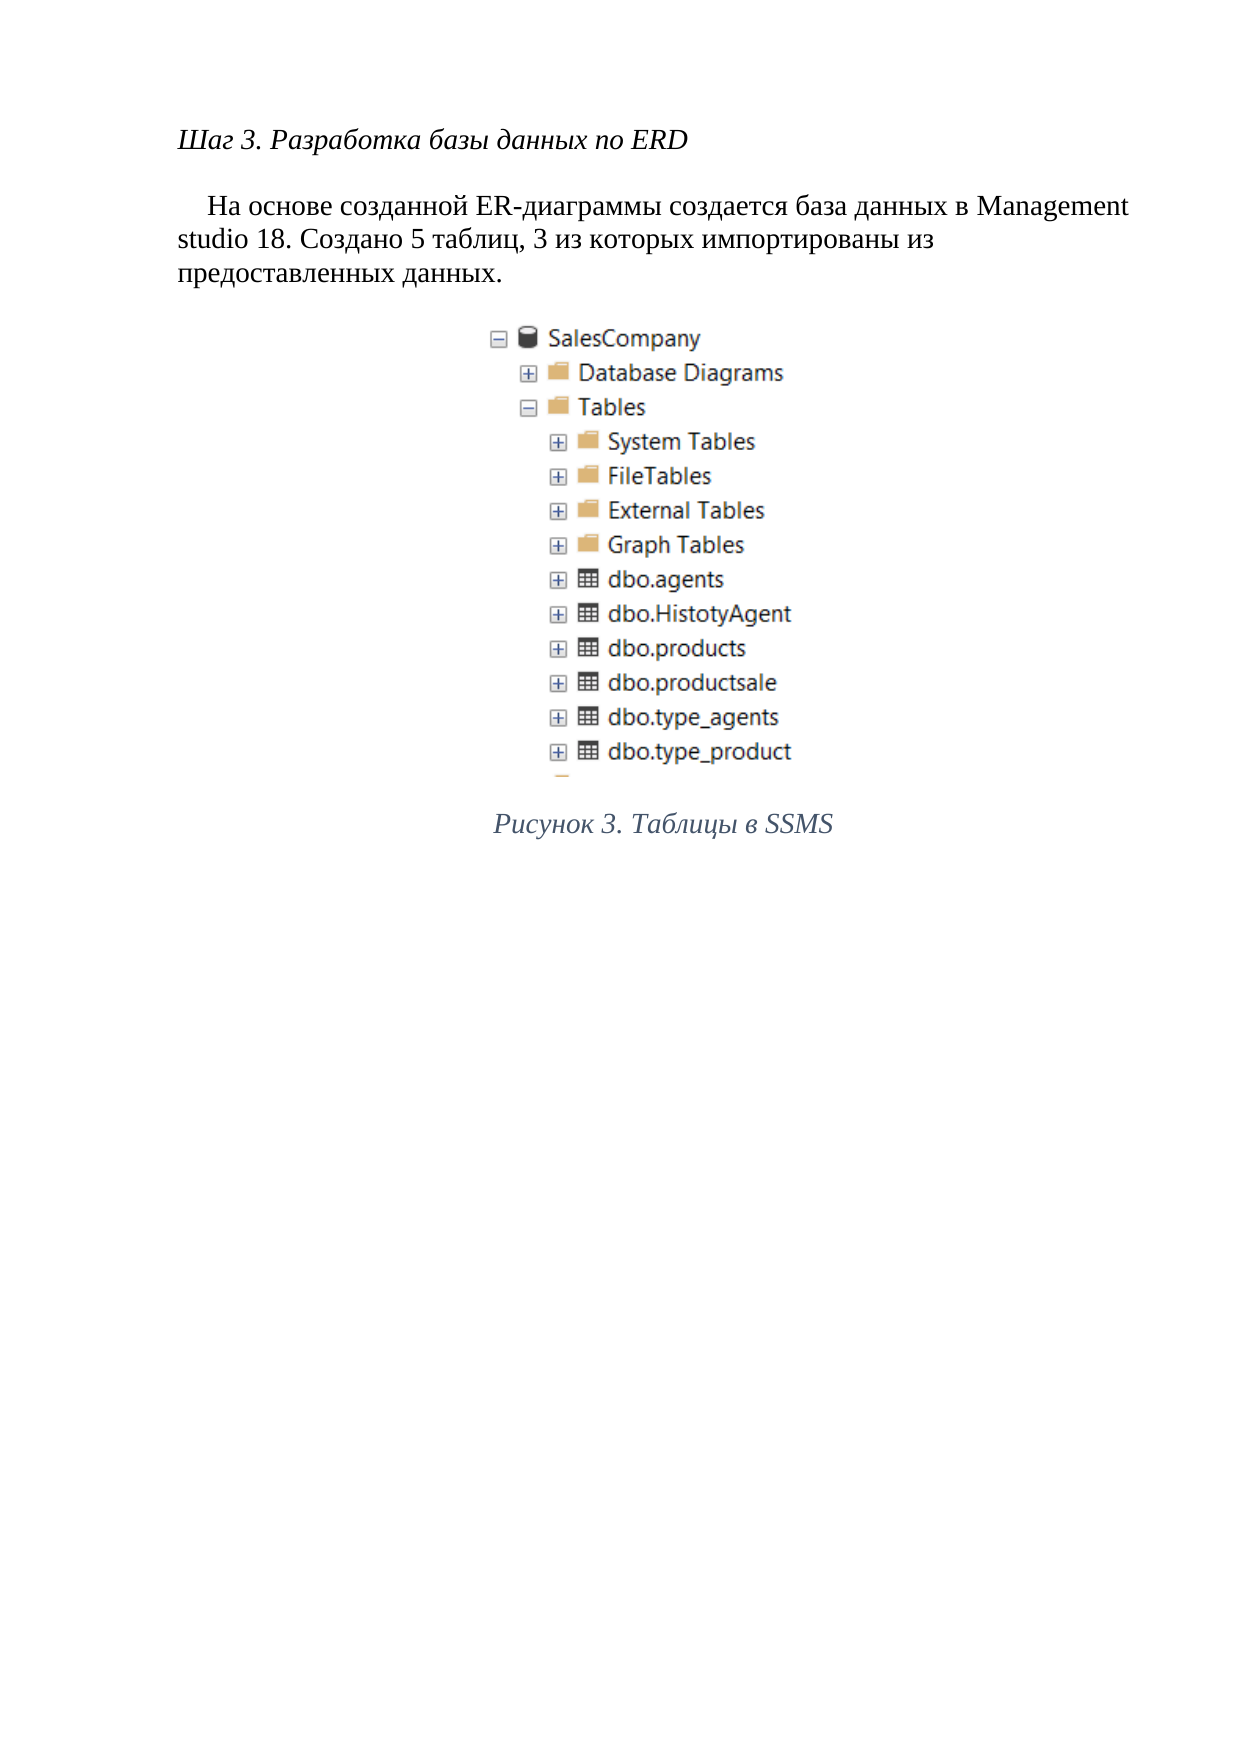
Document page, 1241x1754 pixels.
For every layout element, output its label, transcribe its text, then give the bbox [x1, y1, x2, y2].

text На основе созданной ER-диаграммы создается база данных в Management studio 18. Создано 5 таблиц, 3 из которых импортированы из предоставленных данных. [177, 188, 1152, 288]
picture [467, 317, 862, 777]
subtitle Шаг 3. Разработка базы данных по ERD [177, 122, 1152, 156]
text Рисунок 3. Таблицы в SSMS [177, 806, 1152, 839]
